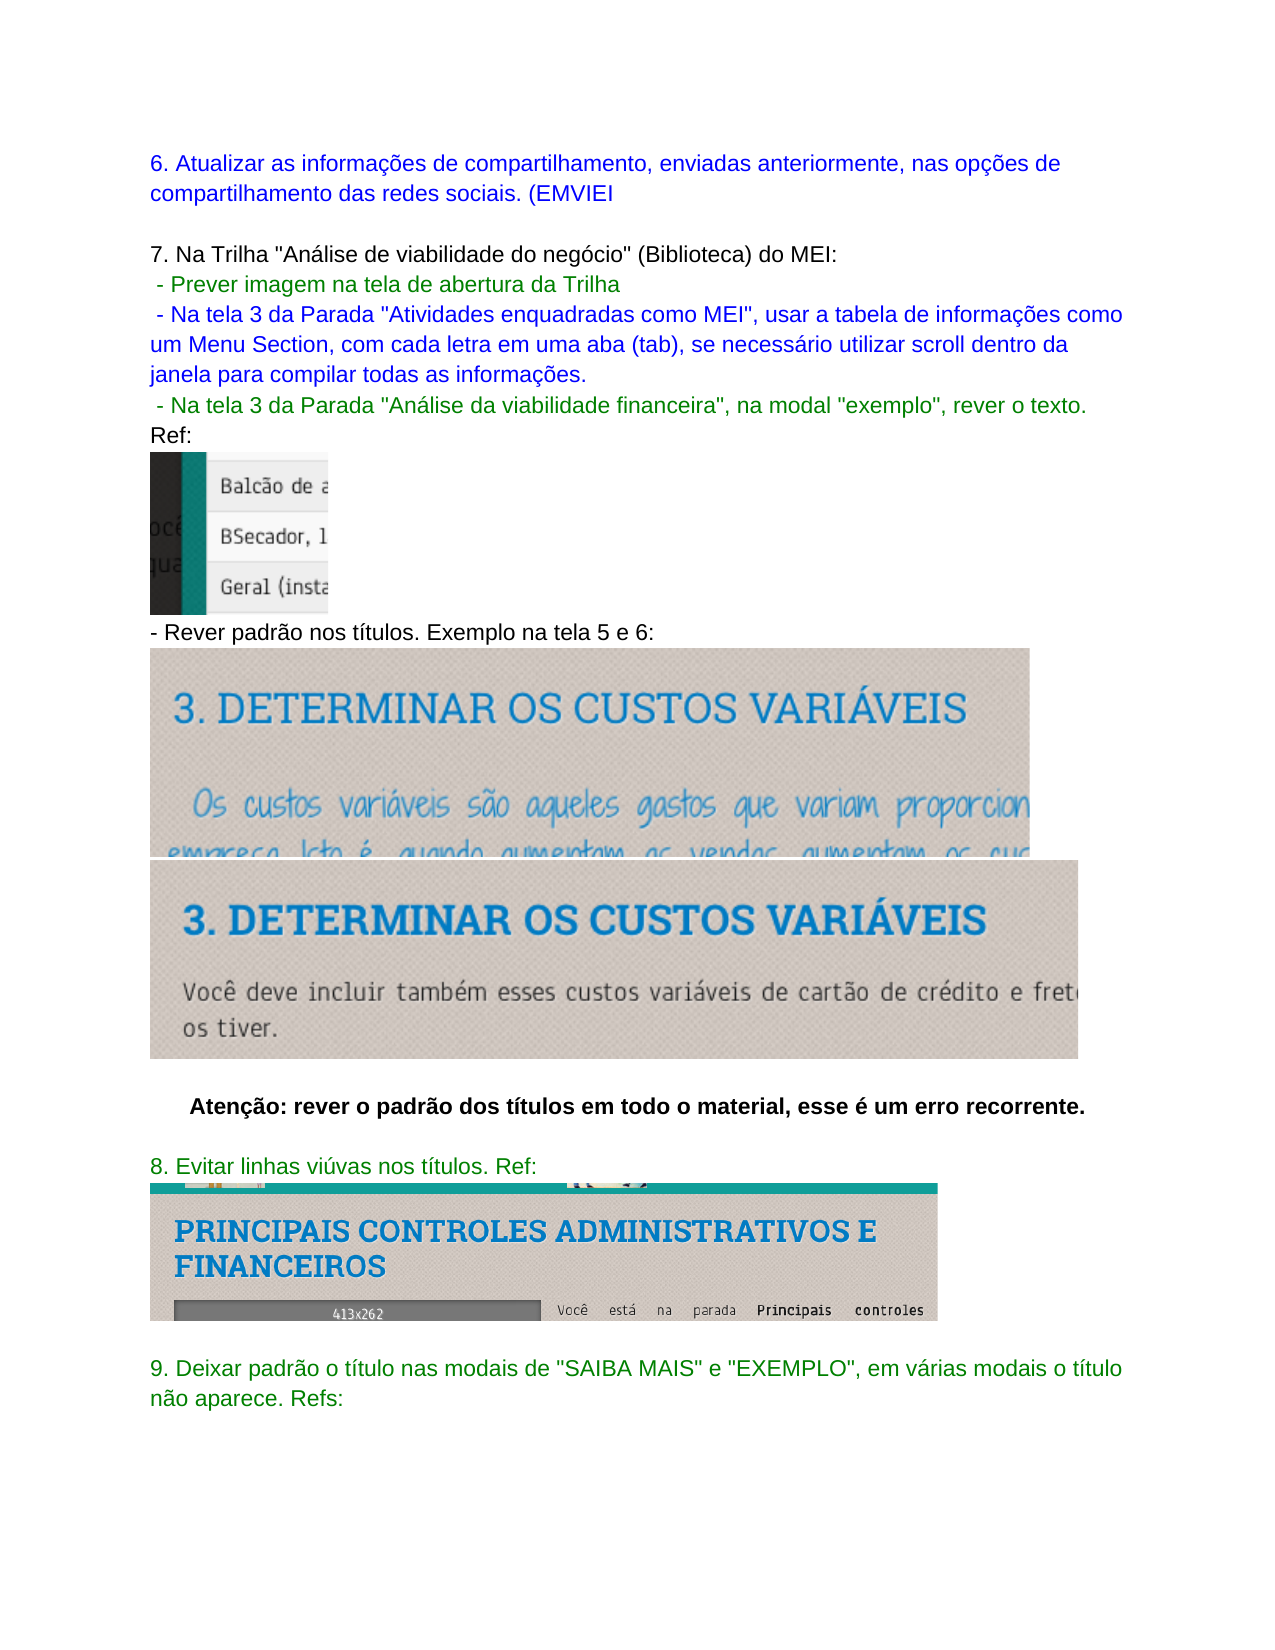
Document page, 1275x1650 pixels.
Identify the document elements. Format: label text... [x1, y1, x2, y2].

text - Rever padrão nos títulos. Exemplo na tela 5 e 6: [150, 618, 1125, 645]
text - Prever imagem na tela de abertura da Trilha [150, 271, 1125, 297]
picture [150, 860, 1079, 1059]
picture [150, 648, 1030, 857]
text Atenção: rever o padrão dos títulos em todo o material, esse é um erro recorrente. [150, 1093, 1125, 1119]
text - Na tela 3 da Parada "Análise da viabilidade financeira", na modal "exemplo", rever o texto. Ref: [150, 392, 1125, 448]
text 6. Atualizar as informações de compartilhamento, enviadas anteriormente, nas opções de compartilhamento das redes sociais. (EMVIEI [150, 150, 1125, 207]
text 9. Deixar padrão o título nas modais de "SAIBA MAIS" e "EXEMPLO", em várias modais o título não aparece. Refs: [150, 1355, 1125, 1412]
text - Na tela 3 da Parada "Atividades enquadradas como MEI", usar a tabela de informações como um Menu Section, com cada letra em uma aba (tab), se necessário utilizar scroll dentro da janela para compilar todas as informações. [150, 301, 1125, 388]
text 7. Na Trilha "Análise de viabilidade do negócio" (Biblioteca) do MEI: [150, 241, 1125, 267]
picture [150, 1183, 938, 1321]
text 8. Evitar linhas viúvas nos títulos. Ref: [150, 1153, 1125, 1179]
picture [150, 452, 329, 615]
